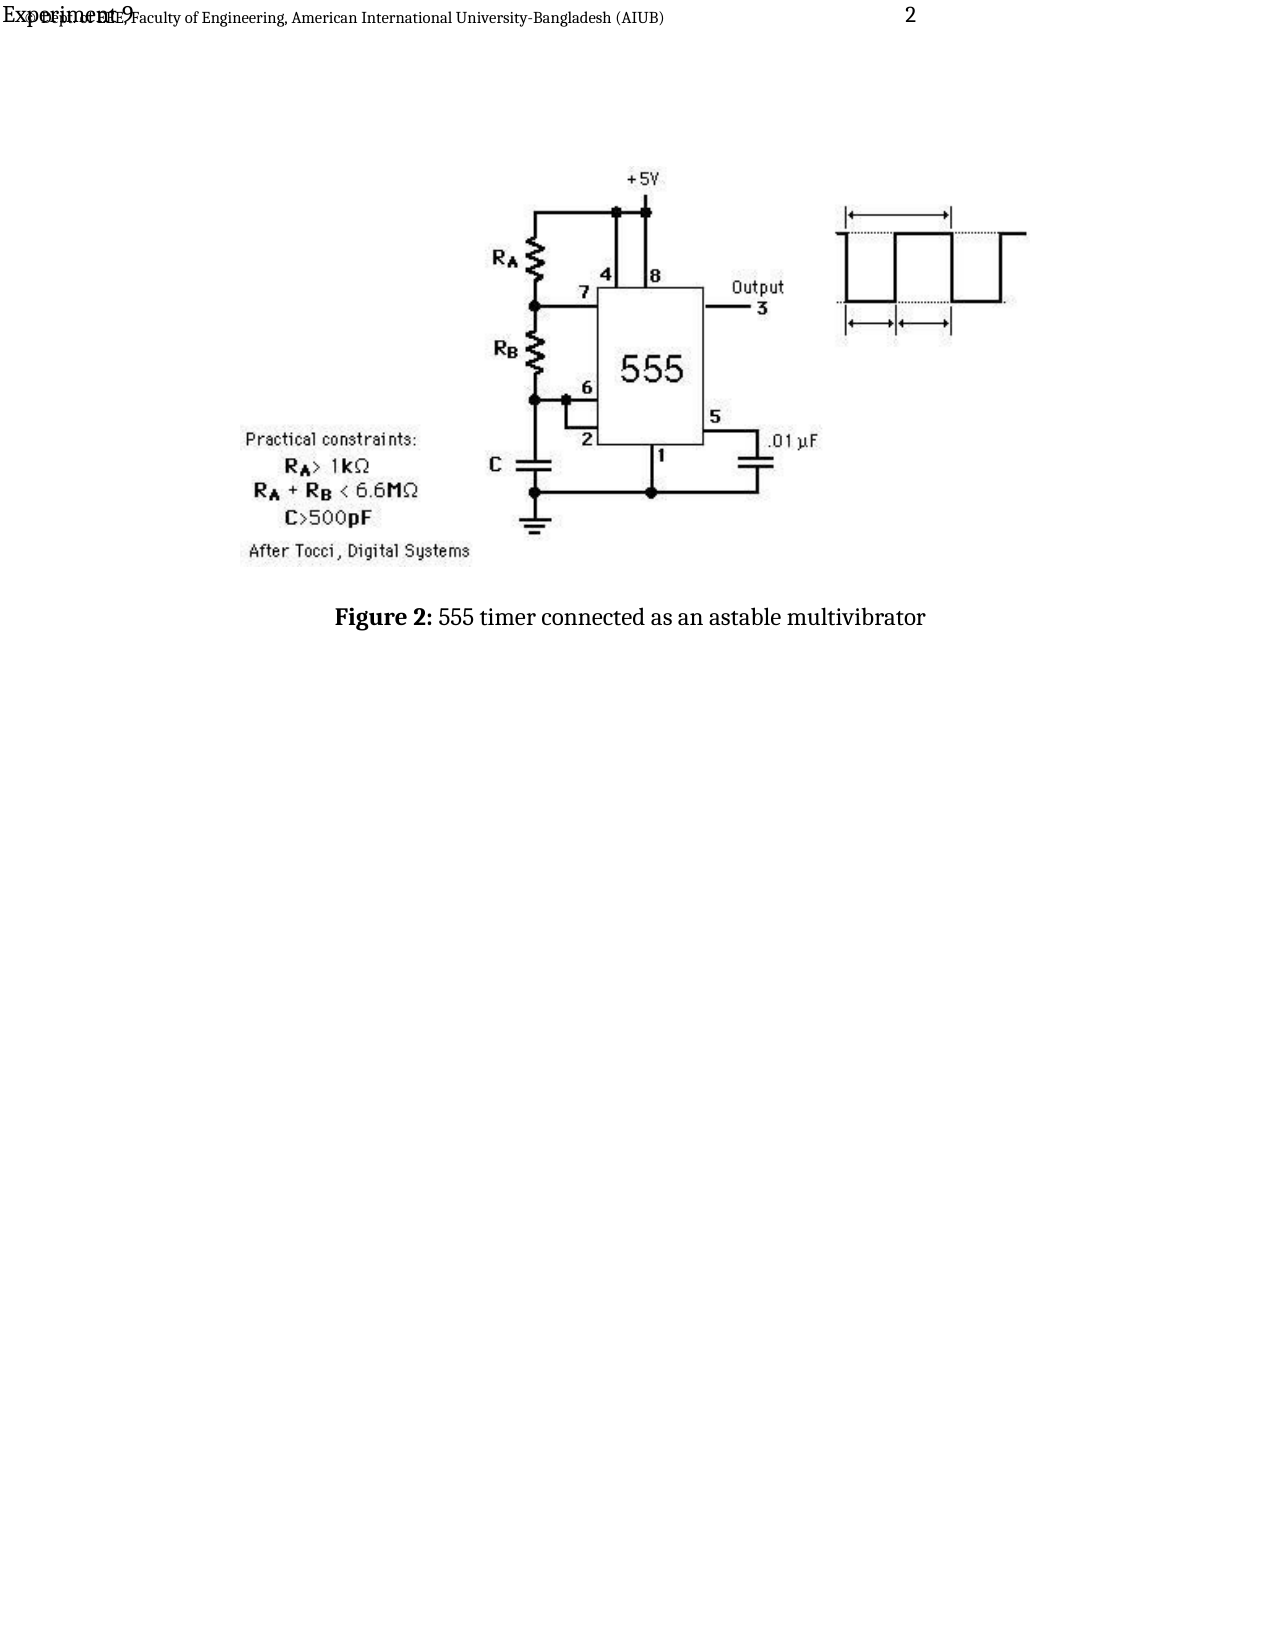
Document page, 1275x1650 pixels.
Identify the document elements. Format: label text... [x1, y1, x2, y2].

text Figure 2: 555 timer connected as an astable multivibrator [327, 602, 933, 631]
picture [240, 166, 1030, 567]
